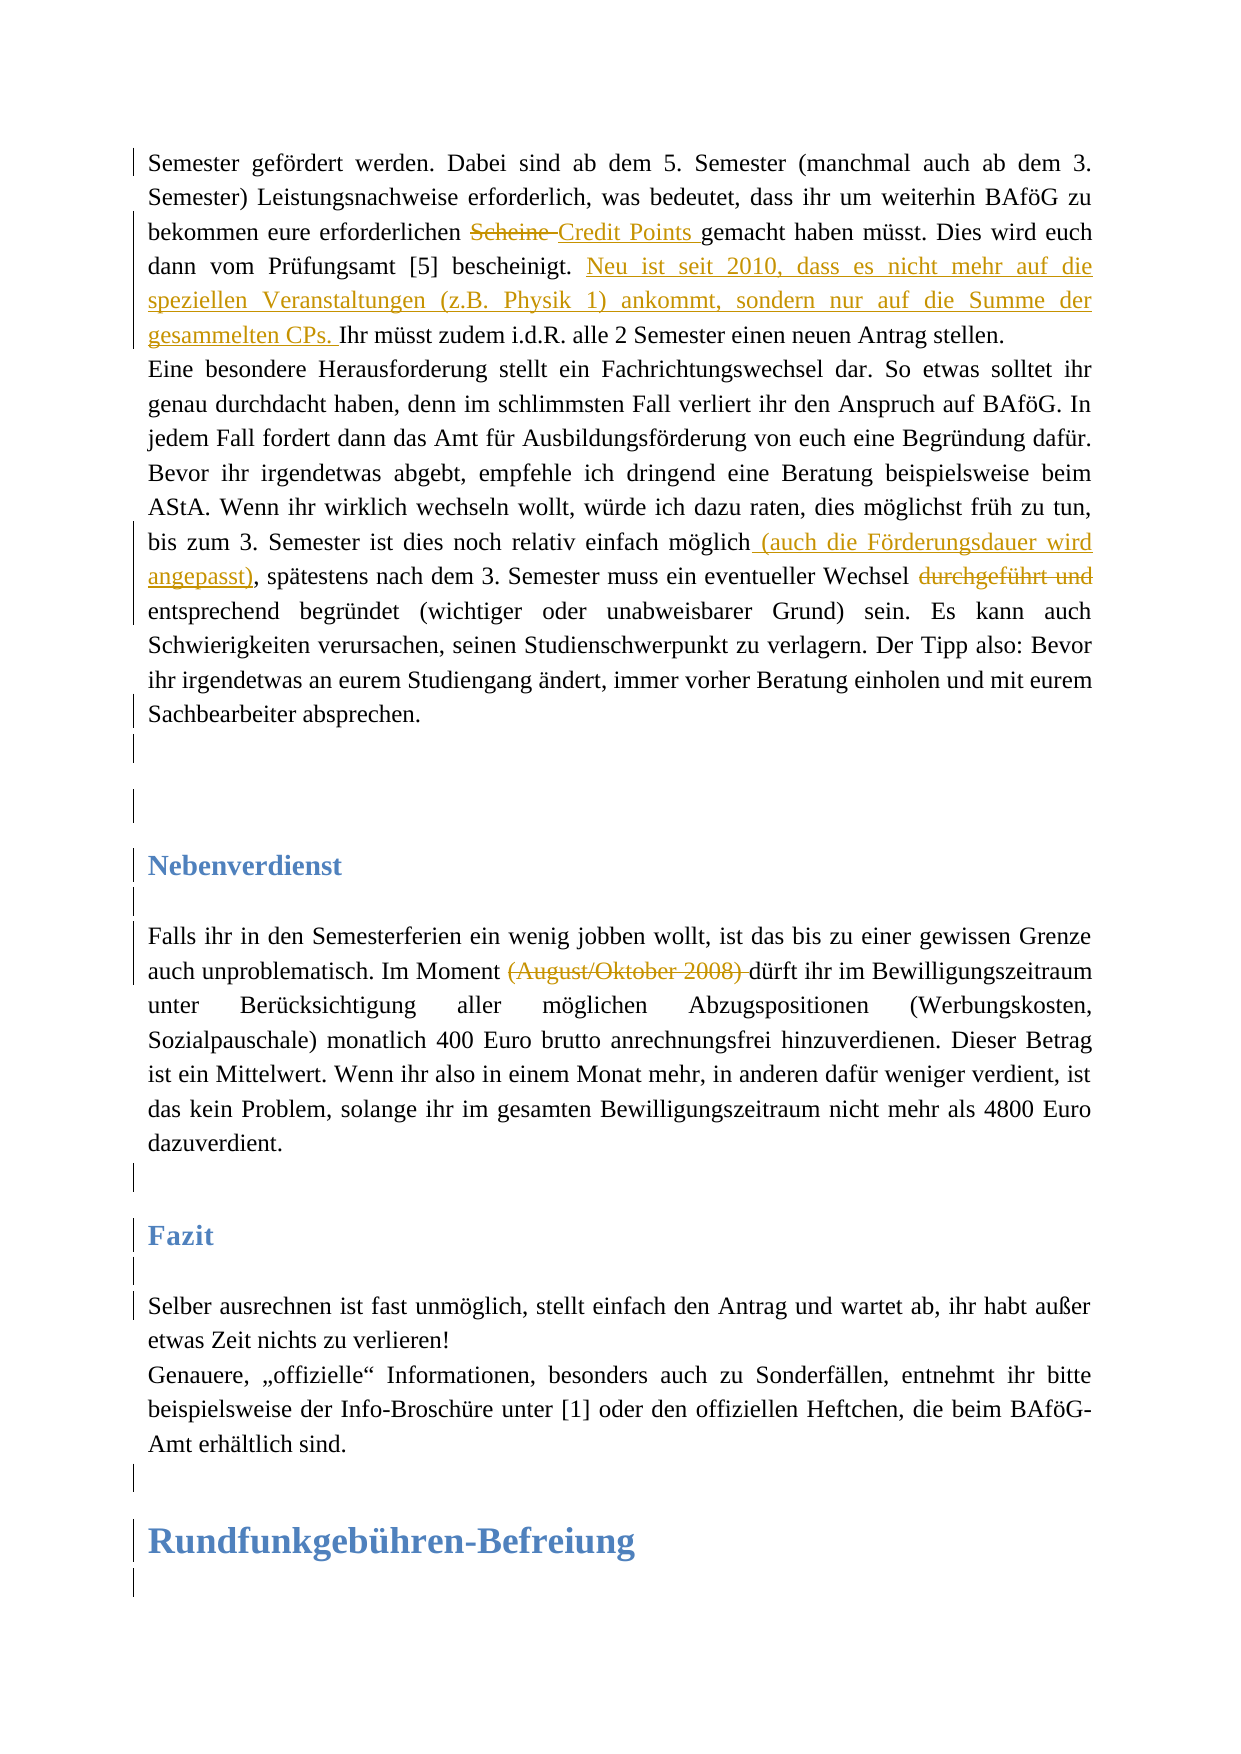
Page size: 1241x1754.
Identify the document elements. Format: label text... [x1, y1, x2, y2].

text Eine besondere Herausforderung stellt ein Fachrichtungswechsel dar. So etwas solltet ihr genau durchdacht haben, denn im schlimmsten Fall verliert ihr den Anspruch auf BAföG. In jedem Fall fordert dann das Amt für Ausbildungsförderung von euch eine Begründung dafür. Bevor ihr irgendetwas abgebt, empfehle ich dringend eine Beratung beispielsweise beim AStA. Wenn ihr wirklich wechseln wollt, würde ich dazu raten, dies möglichst früh zu tun, bis zum 3. Semester ist dies noch relativ einfach möglich, spätestens nach dem 3. Semester muss ein eventueller Wechsel entsprechend begründet (wichtiger oder unabweisbarer Grund) sein. Es kann auch Schwierigkeiten verursachen, seinen Studienschwerpunkt zu verlagern. Der Tipp also: Bevor ihr irgendetwas an eurem Studiengang ändert, immer vorher Beratung einholen und mit eurem Sachbearbeiter absprechen. [148, 354, 1093, 728]
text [148, 148, 1093, 349]
subtitle Nebenverdienst [148, 848, 1093, 882]
subtitle Rundfunkgebühren-Befreiung [148, 1519, 1093, 1562]
text Selber ausrechnen ist fast unmöglich, stellt einfach den Antrag und wartet ab, ihr habt außer etwas Zeit nichts zu verlieren! [148, 1291, 1093, 1354]
subtitle Fazit [148, 1218, 1093, 1252]
text Genauere, „offizielle“ Informationen, besonders auch zu Sonderfällen, entnehmt ihr bitte beispielsweise der Info-Broschüre unter [1] oder den offiziellen Heftchen, die beim BAföG-Amt erhältlich sind. [148, 1360, 1093, 1458]
text Falls ihr in den Semesterferien ein wenig jobben wollt, ist das bis zu einer gewissen Grenze auch unproblematisch. Im Moment dürft ihr im Bewilligungszeitraum unter Berücksichtigung aller möglichen Abzugspositionen (Werbungskosten, Sozialpauschale) monatlich 400 Euro brutto anrechnungsfrei hinzuverdienen. Dieser Betrag ist ein Mittelwert. Wenn ihr also in einem Monat mehr, in anderen dafür weniger verdient, ist das kein Problem, solange ihr im gesamten Bewilligungszeitraum nicht mehr als 4800 Euro dazuverdient. [148, 921, 1093, 1157]
